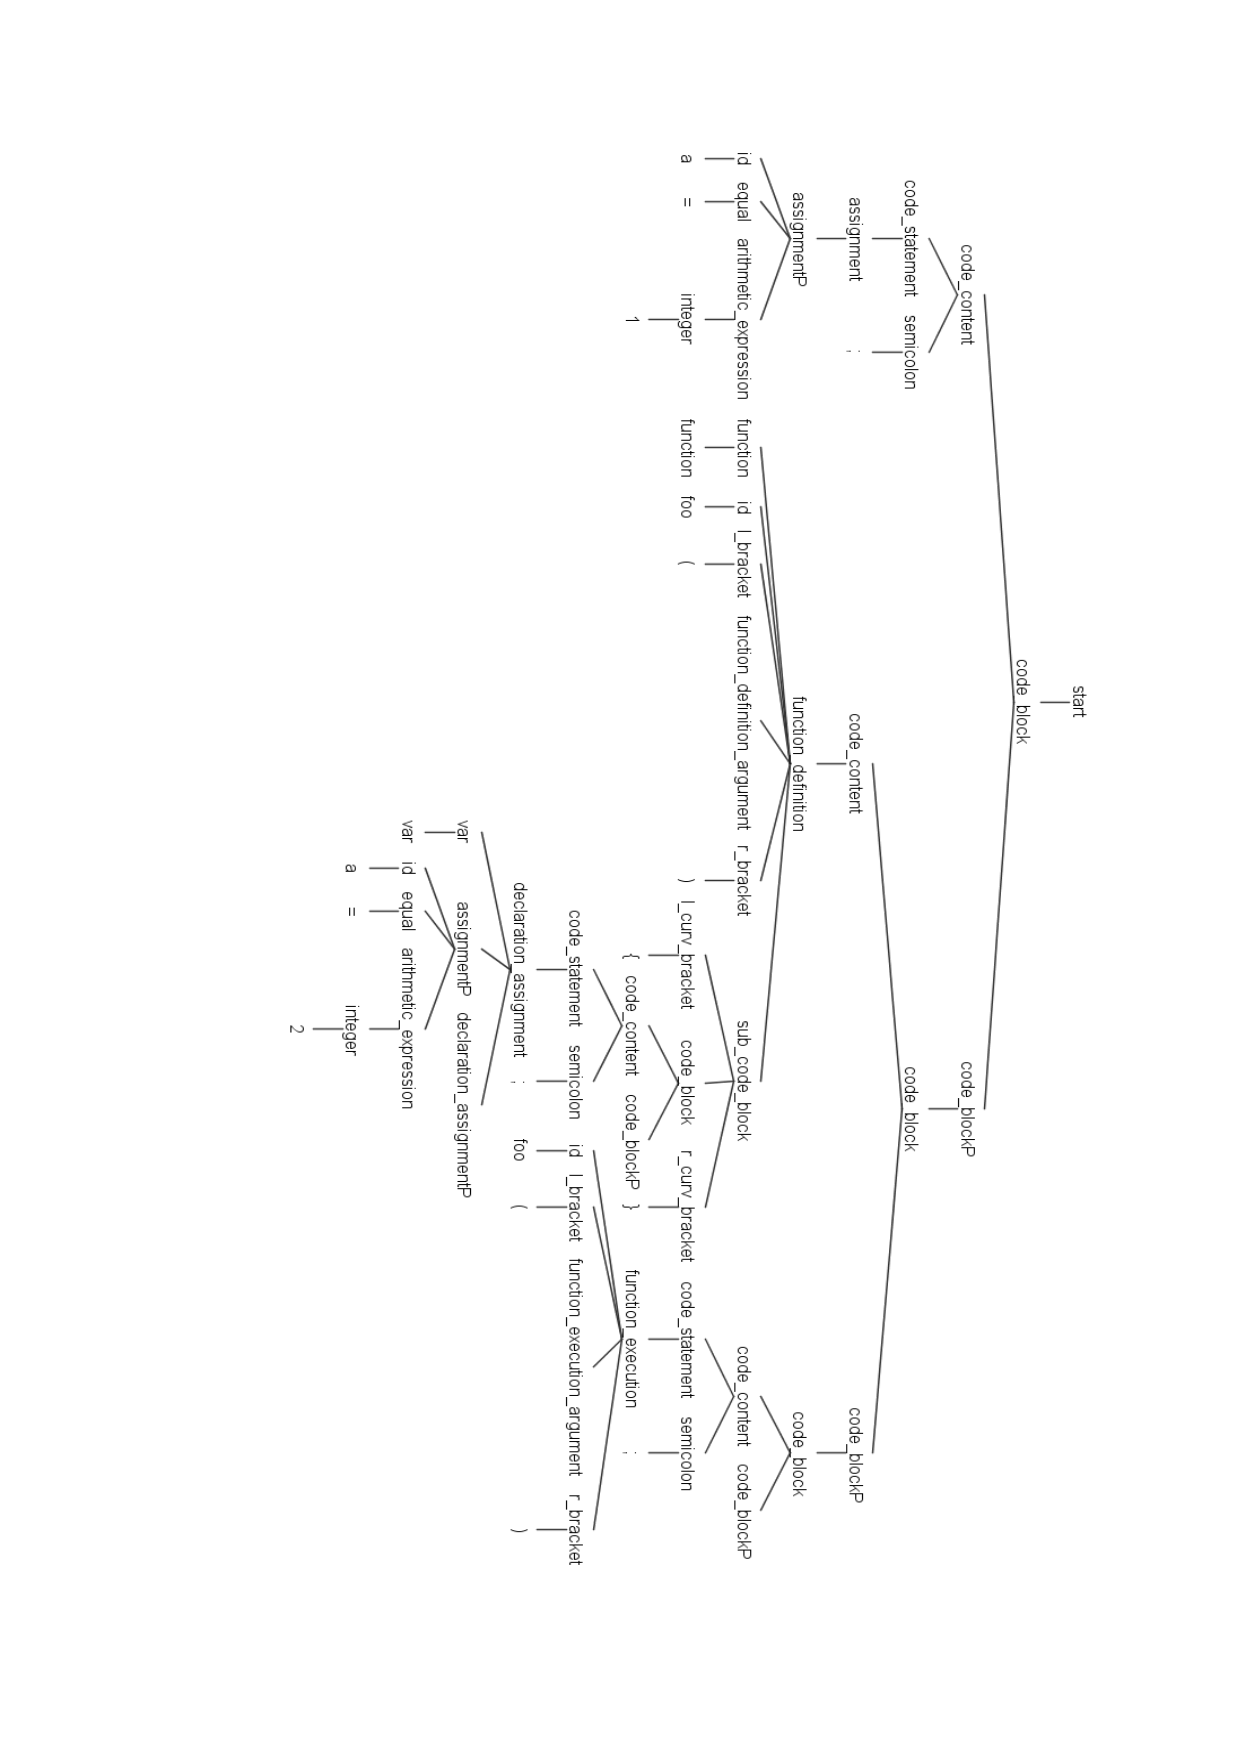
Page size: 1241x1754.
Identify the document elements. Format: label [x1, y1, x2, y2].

picture [287, 149, 1097, 1568]
